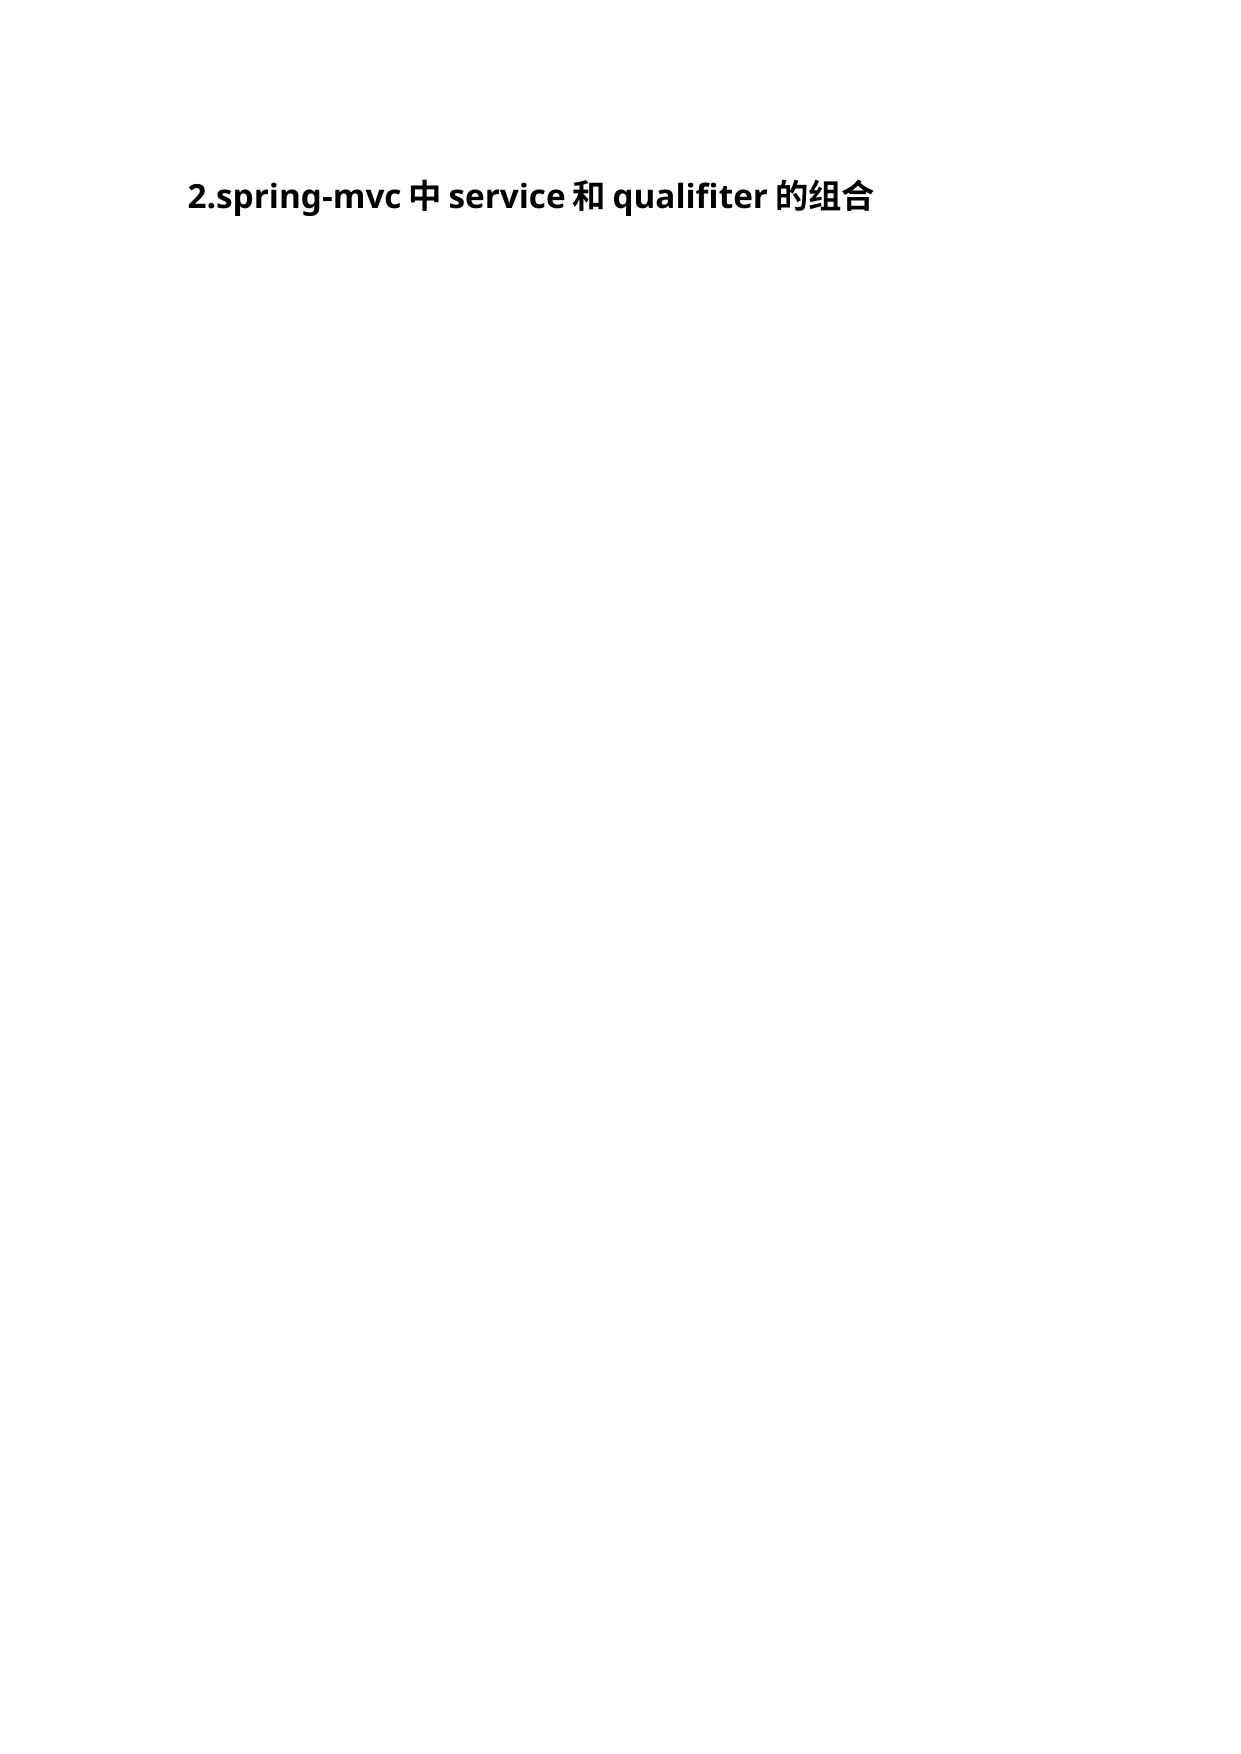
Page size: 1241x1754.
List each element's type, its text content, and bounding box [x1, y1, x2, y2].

subtitle 2.spring-mvc中service和qualifiter的组合 [187, 162, 1053, 227]
